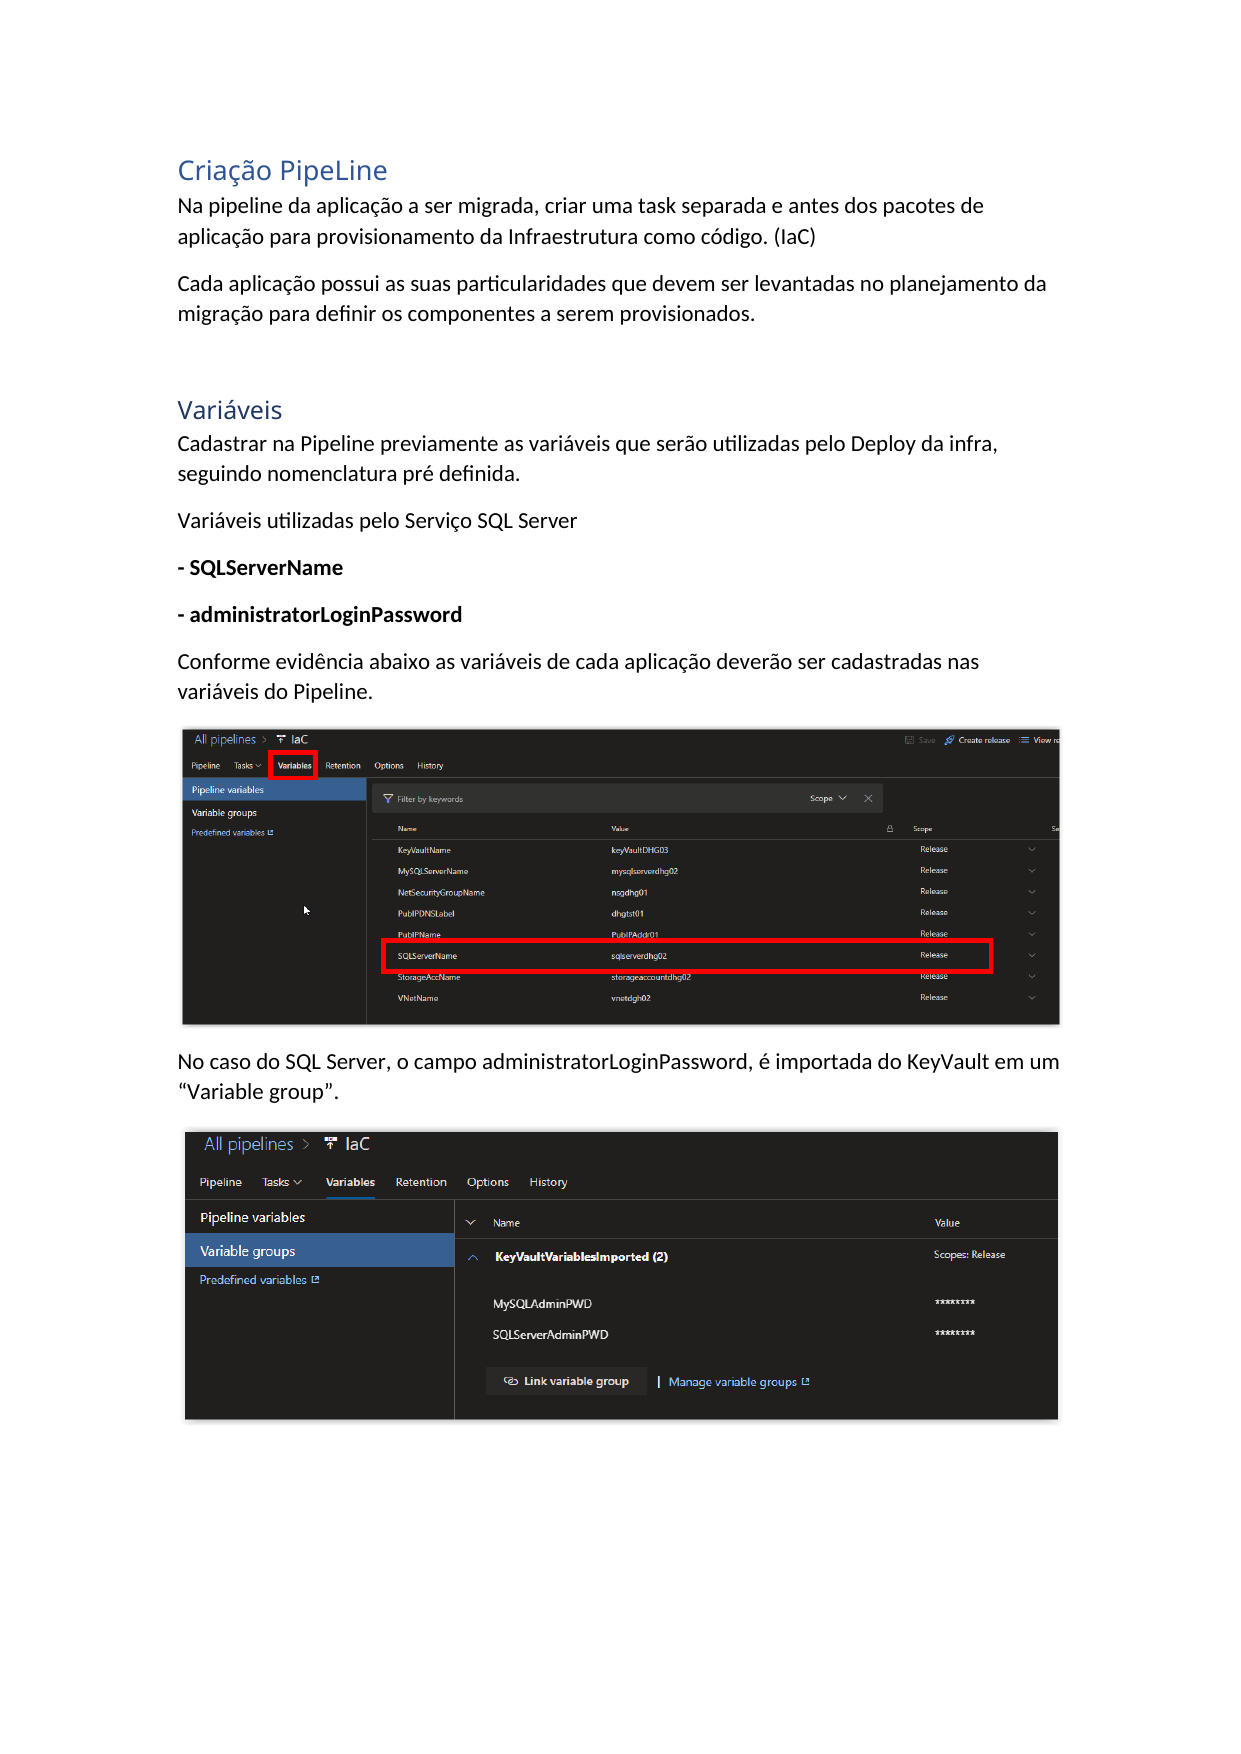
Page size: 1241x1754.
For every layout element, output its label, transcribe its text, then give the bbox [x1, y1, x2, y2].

subtitle Criação PipeLine [177, 152, 1063, 189]
text Na pipeline da aplicação a ser migrada, criar uma task separada e antes dos pacotes de aplicação para provisionamento da Infraestrutura como código. (IaC) [177, 192, 1063, 250]
text No caso do SQL Server, o campo administratorLoginPassword, é importada do KeyVault em um “Variable group”. [177, 1047, 1063, 1106]
subtitle Variáveis [177, 393, 1063, 427]
text - administratorLoginPassword [177, 600, 1063, 628]
text - SQLServerName [177, 553, 1063, 581]
picture [177, 724, 1063, 1029]
text Cada aplicação possui as suas particularidades que devem ser levantadas no planejamento da migração para definir os componentes a serem provisionados. [177, 269, 1063, 327]
picture [177, 1124, 1063, 1426]
text Cadastrar na Pipeline previamente as variáveis que serão utilizadas pelo Deploy da infra, seguindo nomenclatura pré definida. [177, 429, 1063, 488]
text Variáveis utilizadas pelo Serviço SQL Server [177, 506, 1063, 534]
text Conforme evidência abaixo as variáveis de cada aplicação deverão ser cadastradas nas variáveis do Pipeline. [177, 647, 1063, 705]
